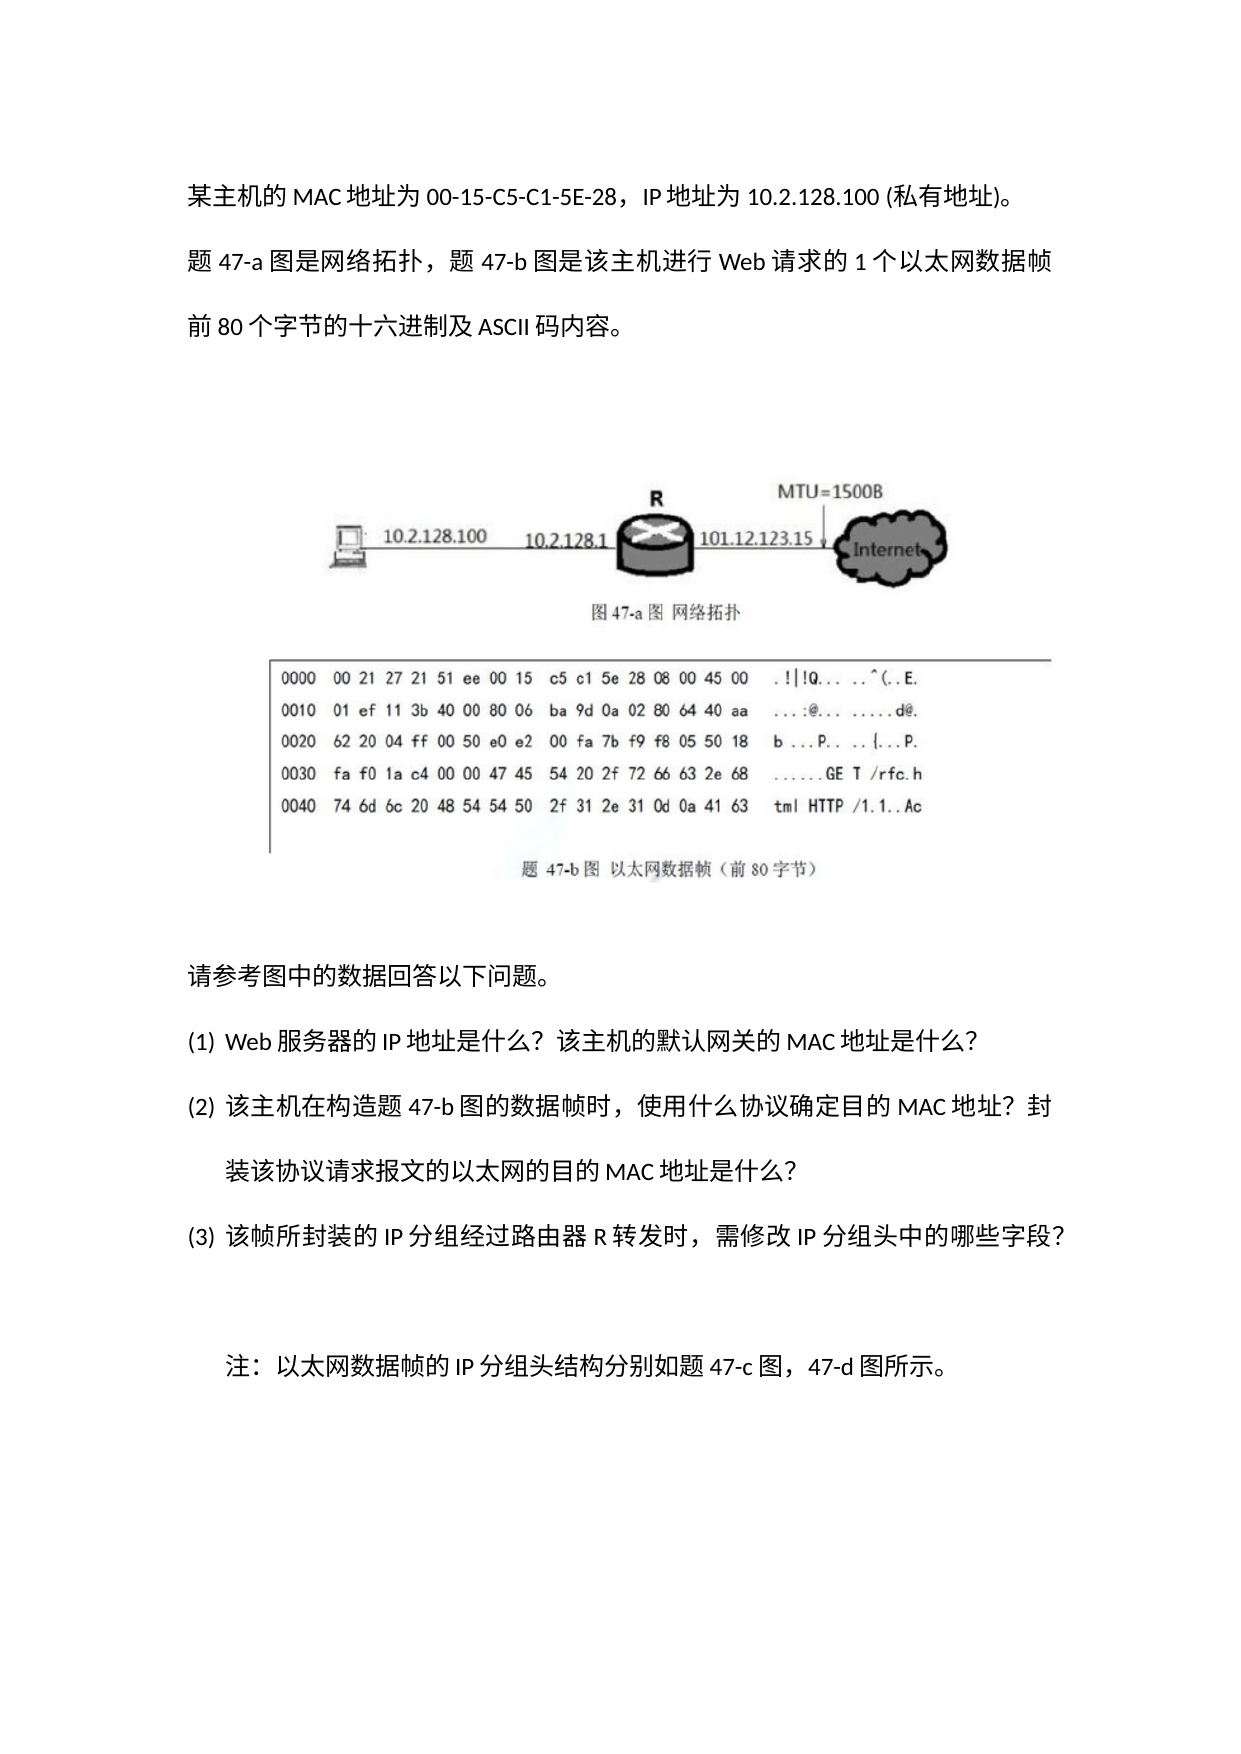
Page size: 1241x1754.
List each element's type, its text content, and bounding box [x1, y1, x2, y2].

picture [187, 357, 1122, 885]
list 注：以太网数据帧的IP分组头结构分别如题47-c图，47-d图所示。 [225, 1332, 1053, 1397]
list 该帧所封装的IP分组经过路由器R转发时，需修改IP分组头中的哪些字段？ [187, 1202, 1053, 1332]
list Web服务器的IP地址是什么？该主机的默认网关的MAC地址是什么？ [187, 1007, 1053, 1072]
list 该主机在构造题47-b图的数据帧时，使用什么协议确定目的MAC地址？封装该协议请求报文的以太网的目的MAC地址是什么？ [187, 1072, 1053, 1202]
text 某主机的MAC地址为00-15-C5-C1-5E-28，IP地址为10.2.128.100 (私有地址)。 [187, 162, 1053, 227]
text 请参考图中的数据回答以下问题。 [187, 942, 1053, 1007]
text 题47-a图是网络拓扑，题47-b图是该主机进行Web请求的1个以太网数据帧前80个字节的十六进制及ASCII码内容。 [187, 227, 1053, 357]
